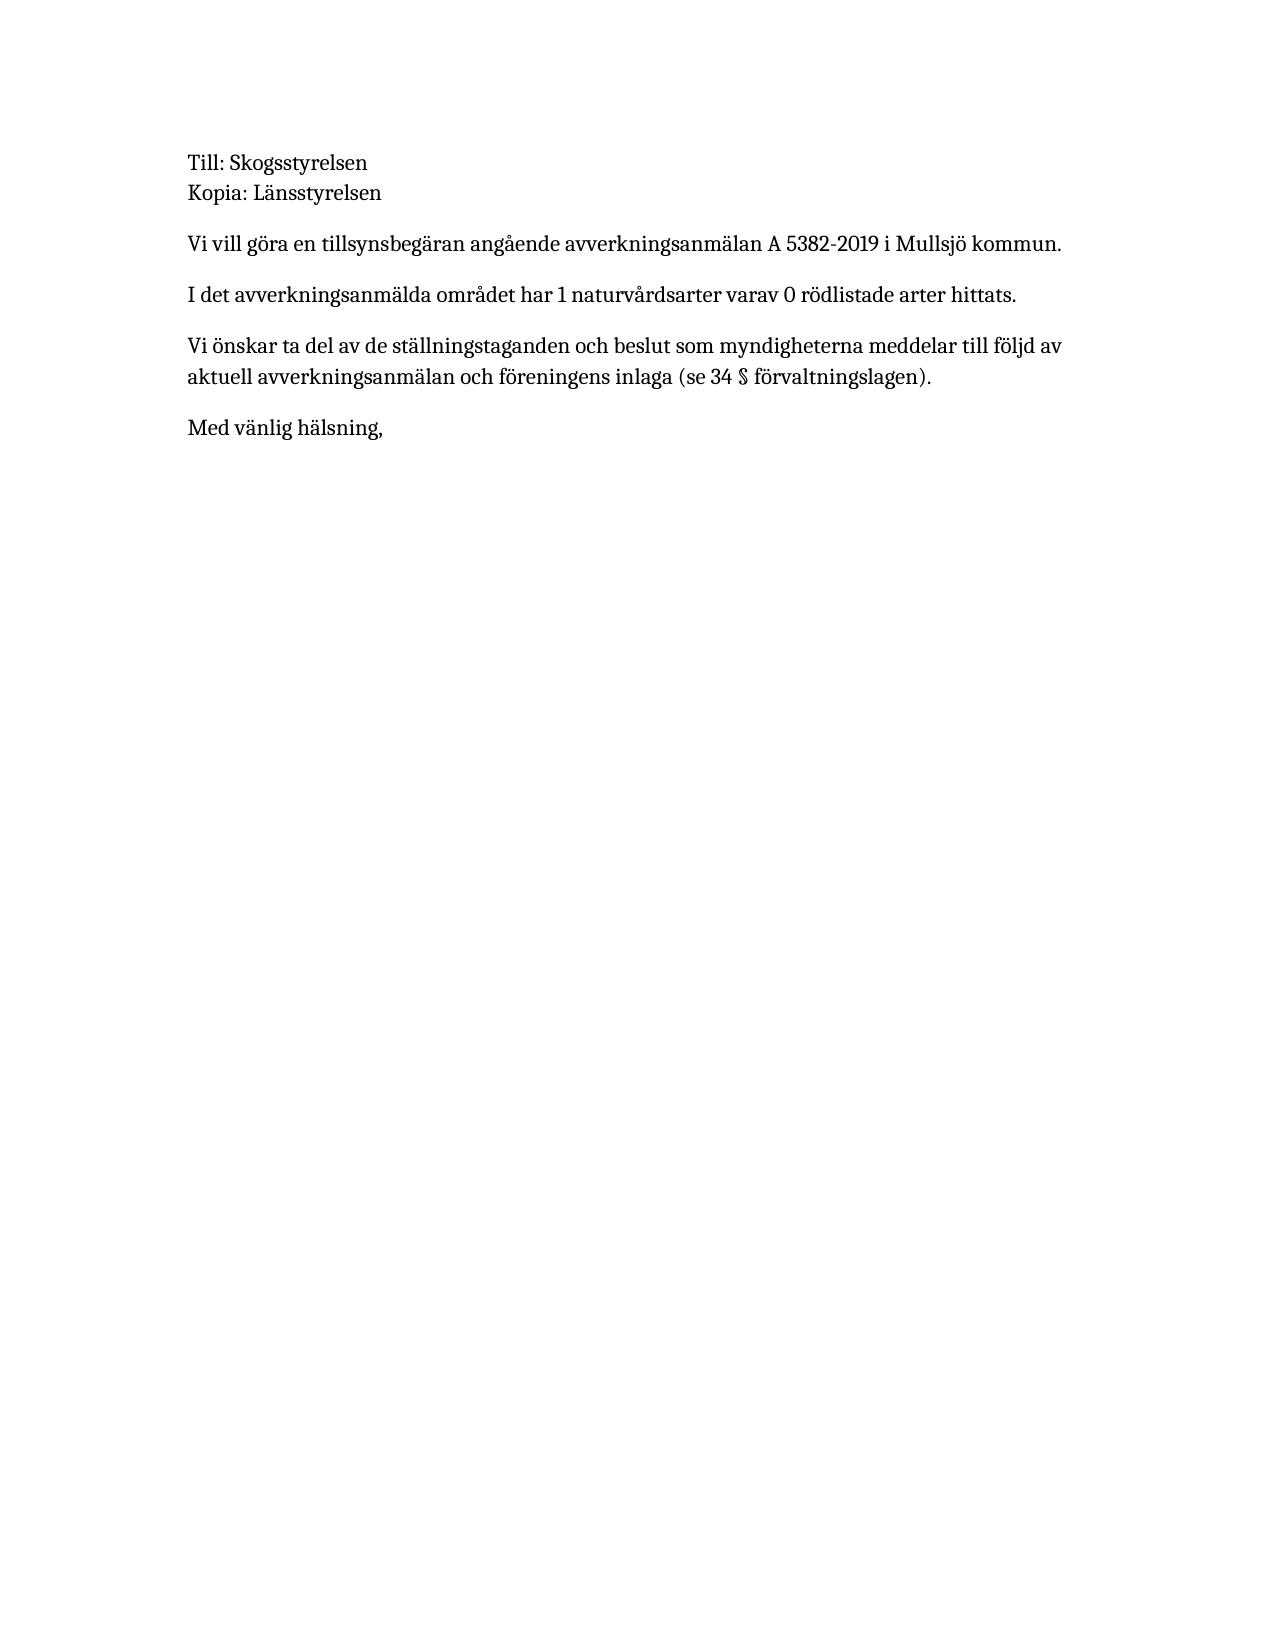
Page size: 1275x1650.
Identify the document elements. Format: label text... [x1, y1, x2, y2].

text Vi önskar ta del av de ställningstaganden och beslut som myndigheterna meddelar till följd av aktuell avverkningsanmälan och föreningens inlaga (se 34 § förvaltningslagen). [187, 333, 1087, 390]
text Med vänlig hälsning, [187, 414, 1087, 471]
text I det avverkningsanmälda området har 1 naturvårdsarter varav 0 rödlistade arter hittats. [187, 282, 1087, 309]
text Till: Skogsstyrelsen Kopia: Länsstyrelsen [187, 150, 1087, 207]
text Vi vill göra en tillsynsbegäran angående avverkningsanmälan A 5382-2019 i Mullsjö kommun. [187, 231, 1087, 258]
